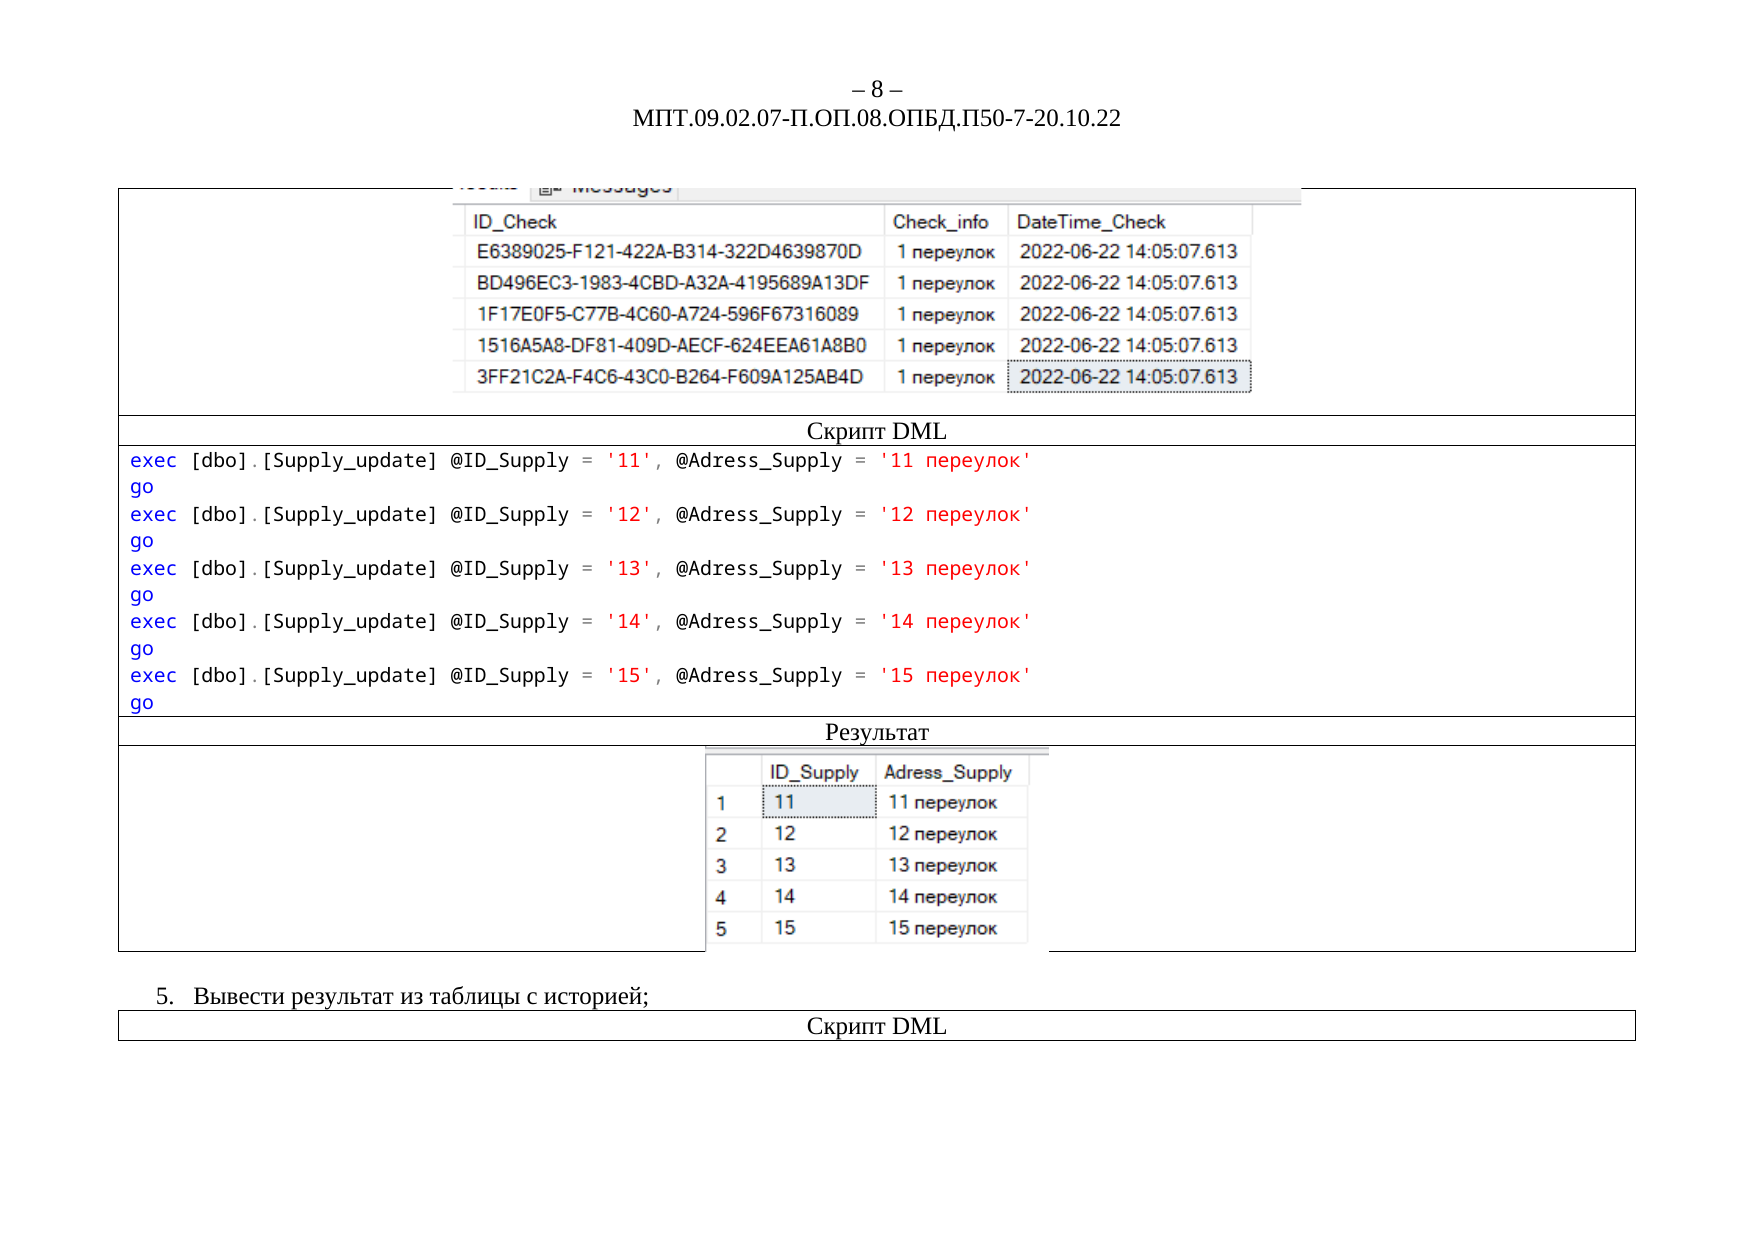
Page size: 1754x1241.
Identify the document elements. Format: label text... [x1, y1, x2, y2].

list Вывести результат из таблицы с историей; [156, 981, 1636, 1010]
picture [452, 188, 1302, 415]
table_cell [1049, 746, 1635, 951]
table_cell [119, 746, 705, 951]
table_cell Результат [119, 717, 1635, 745]
table_cell [1302, 189, 1635, 415]
table_cell Скрипт DML [119, 416, 1635, 445]
picture [705, 746, 1049, 952]
table_cell exec [dbo].[Supply_update] @ID_Supply = '11', @Adress_Supply = '11 переулок' go exec [dbo].[Supply_update] @ID_Supply = '12', @Adress_Supply = '12 переулок' go exec [dbo].[Supply_update] @ID_Supply = '13', @Adress_Supply = '13 переулок' go exec [dbo].[Supply_update] @ID_Supply = '14', @Adress_Supply = '14 переулок' go exec [dbo].[Supply_update] @ID_Supply = '15', @Adress_Supply = '15 переулок' go [119, 446, 1635, 716]
table_cell [119, 189, 452, 415]
table_header Скрипт DML [119, 1011, 1635, 1039]
